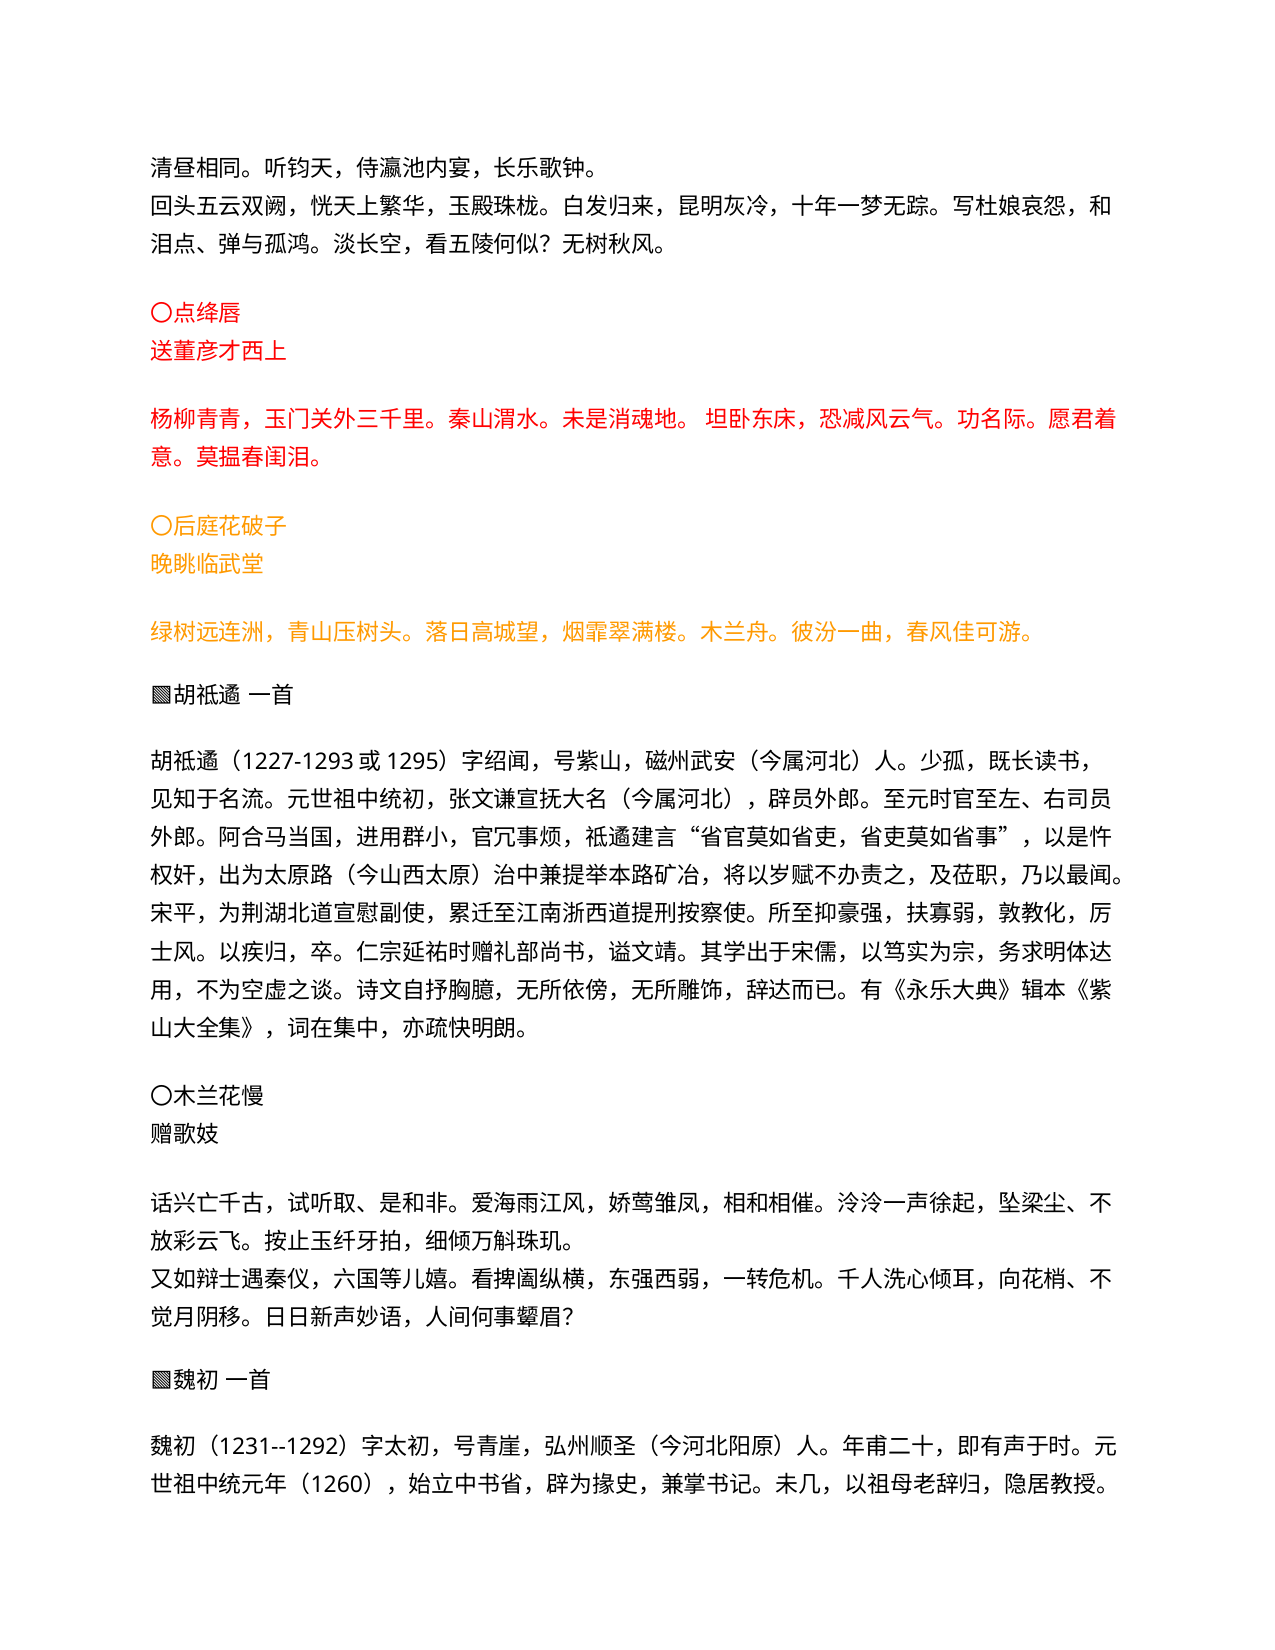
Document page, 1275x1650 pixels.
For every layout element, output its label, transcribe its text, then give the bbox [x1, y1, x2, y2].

text 回头五云双阙，恍天上繁华，玉殿珠栊。白发归来，昆明灰冷，十年一梦无踪。写杜娘哀怨，和泪点、弹与孤鸿。淡长空，看五陵何似？无树秋风。 [150, 188, 1125, 259]
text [150, 1428, 1125, 1499]
text 赠歌妓 [150, 1116, 1125, 1149]
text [150, 150, 1125, 183]
text 胡祗遹（1227-1293或1295）字绍闻，号紫山，磁州武安（今属河北）人。少孤，既长读书，见知于名流。元世祖中统初，张文谦宣抚大名（今属河北），辟员外郎。至元时官至左、右司员外郎。阿合马当国，进用群小，官冗事烦，祗遹建言“省官莫如省吏，省吏莫如省事”，以是忤权奸，出为太原路（今山西太原）治中兼提举本路矿冶，将以岁赋不办责之，及莅职，乃以最闻。宋平，为荆湖北道宣慰副使，累迁至江南浙西道提刑按察使。所至抑豪强，扶寡弱，敦教化，厉士风。以疾归，卒。仁宗延祐时赠礼部尚书，谥文靖。其学出于宋儒，以笃实为宗，务求明体达用，不为空虚之谈。诗文自抒胸臆，无所依傍，无所雕饰，辞达而已。有《永乐大典》辑本《紫山大全集》，词在集中，亦疏快明朗。 [150, 743, 1125, 1043]
text 送董彦才西上 [150, 333, 1125, 366]
text 晚眺临武堂 [150, 546, 1125, 579]
text 🟩魏初 一首 [150, 1367, 1125, 1393]
text 又如辩士遇秦仪，六国等儿嬉。看捭阖纵横，东强西弱，一转危机。千人洗心倾耳，向花梢、不觉月阴移。日日新声妙语，人间何事颦眉？ [150, 1261, 1125, 1332]
text 〇点绛唇 [150, 294, 1125, 328]
text 杨柳青青，玉门关外三千里。秦山渭水。未是消魂地。 坦卧东床，恐减风云气。功名际。愿君着意。莫揾春闺泪。 [150, 401, 1125, 472]
text 话兴亡千古，试听取、是和非。爱海雨江风，娇莺雏凤，相和相催。泠泠一声徐起，坠梁尘、不放彩云飞。按止玉纤牙拍，细倾万斛珠玑。 [150, 1184, 1125, 1256]
text 🟩胡祗遹 一首 [150, 682, 1125, 709]
text 绿树远连洲，青山压树头。落日高城望，烟霏翠满楼。木兰舟。彼汾一曲，春风佳可游。 [150, 614, 1125, 647]
text 〇后庭花破子 [150, 507, 1125, 541]
text 〇木兰花慢 [150, 1078, 1125, 1111]
